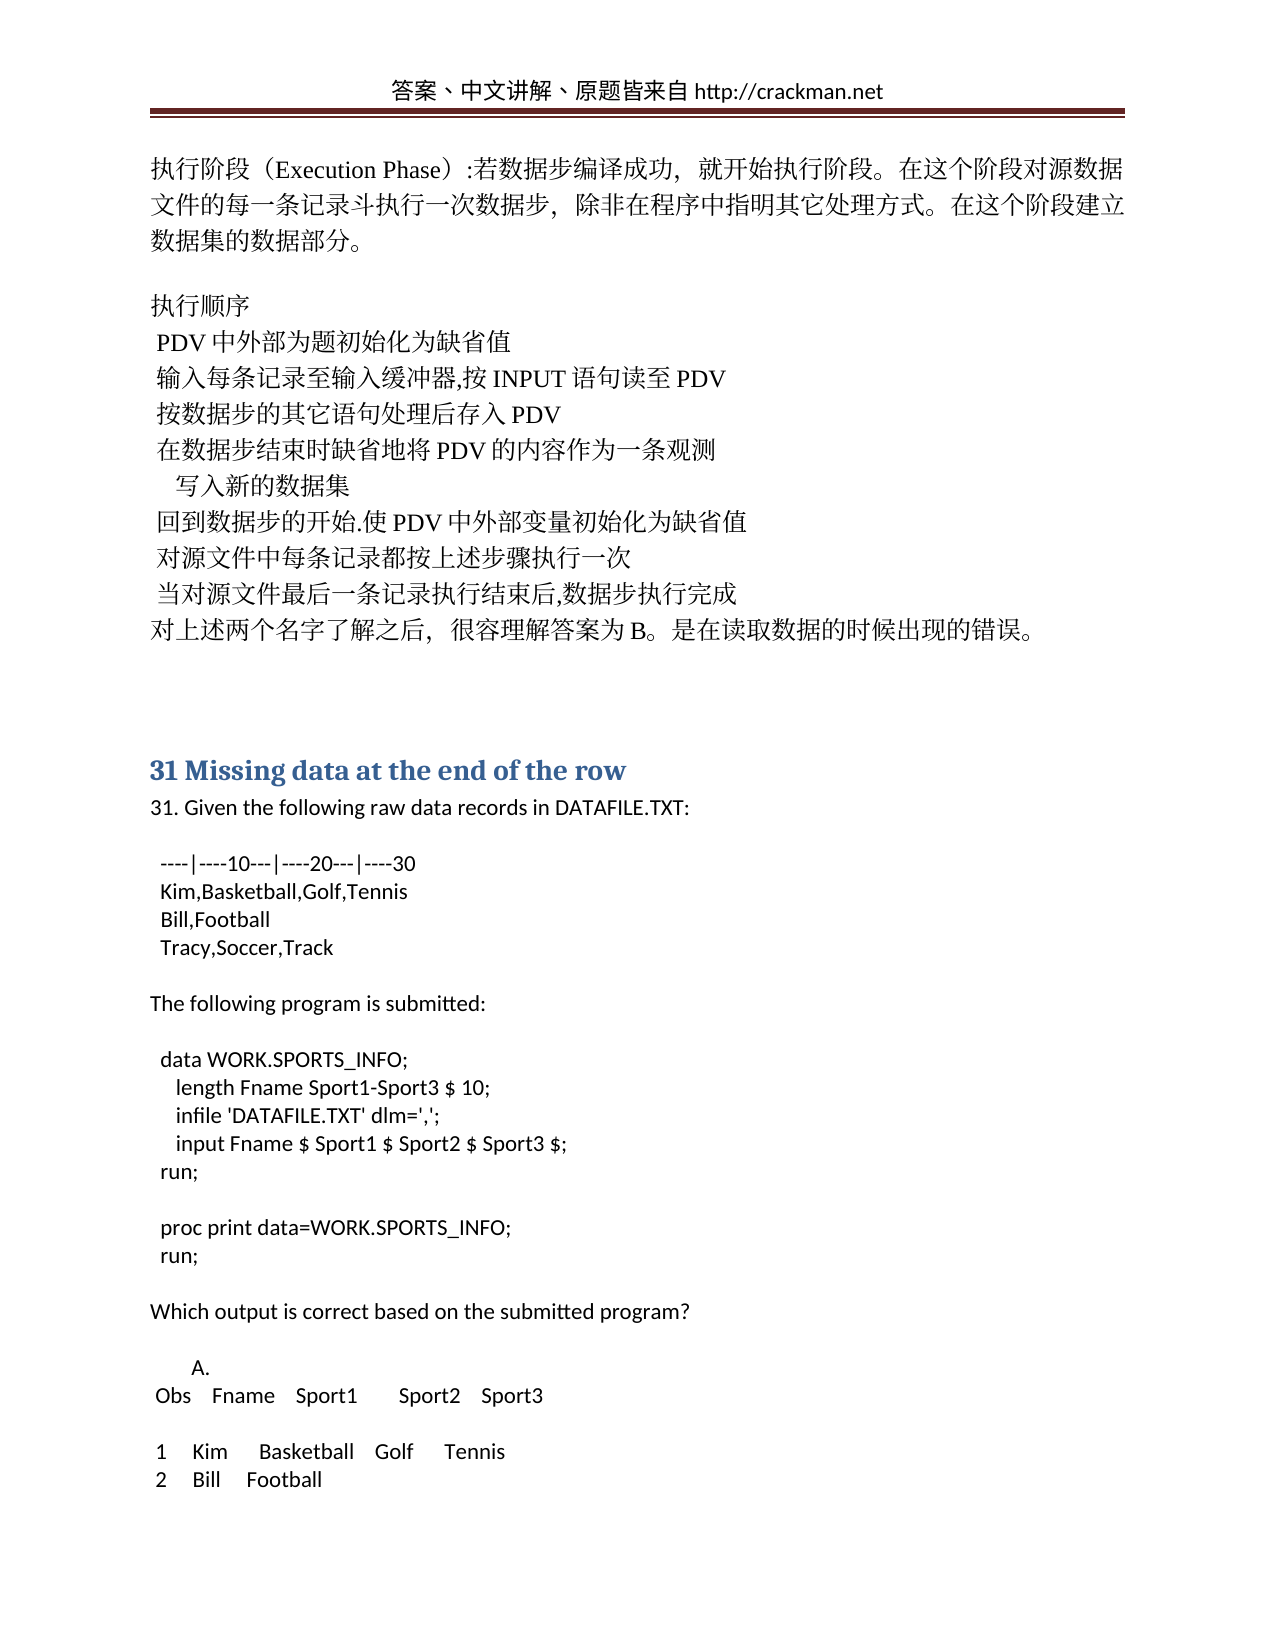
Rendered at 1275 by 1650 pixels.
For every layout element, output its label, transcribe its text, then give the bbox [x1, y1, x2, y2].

text Obs Fname Sport1 Sport2 Sport3 [150, 1381, 1125, 1409]
text 2 Bill Football [150, 1465, 1125, 1493]
text 执行顺序 PDV中外部为题初始化为缺省值 输入每条记录至输入缓冲器,按INPUT语句读至PDV 按数据步的其它语句处理后存入PDV 在数据步结束时缺省地将PDV的内容作为一条观测 写入新的数据集 回到数据步的开始.使PDV中外部变量初始化为缺省值 对源文件中每条记录都按上述步骤执行一次 当对源文件最后一条记录执行结束后,数据步执行完成 对上述两个名字了解之后，很容理解答案为B。是在读取数据的时候出现的错误。 [150, 287, 1125, 646]
text data WORK.SPORTS_INFO; [150, 1045, 1125, 1073]
text length Fname Sport1-Sport3 $ 10; [150, 1073, 1125, 1101]
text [150, 150, 1125, 258]
text The following program is submitted: [150, 989, 1125, 1017]
subtitle 31 Missing data at the end of the row [150, 754, 1125, 788]
text proc print data=WORK.SPORTS_INFO; [150, 1213, 1125, 1241]
text run; [150, 1157, 1125, 1185]
text 1 Kim Basketball Golf Tennis [150, 1437, 1125, 1465]
text infile 'DATAFILE.TXT' dlm=','; [150, 1101, 1125, 1129]
text Kim,Basketball,Golf,Tennis [150, 877, 1125, 905]
text Which output is correct based on the submitted program? [150, 1297, 1125, 1325]
text ----|----10---|----20---|----30 [150, 849, 1125, 877]
text 31. Given the following raw data records in DATAFILE.TXT: [150, 793, 1125, 821]
text Tracy,Soccer,Track [150, 933, 1125, 961]
text A. [150, 1353, 1125, 1381]
text input Fname $ Sport1 $ Sport2 $ Sport3 $; [150, 1129, 1125, 1157]
text run; [150, 1241, 1125, 1269]
text Bill,Football [150, 905, 1125, 933]
